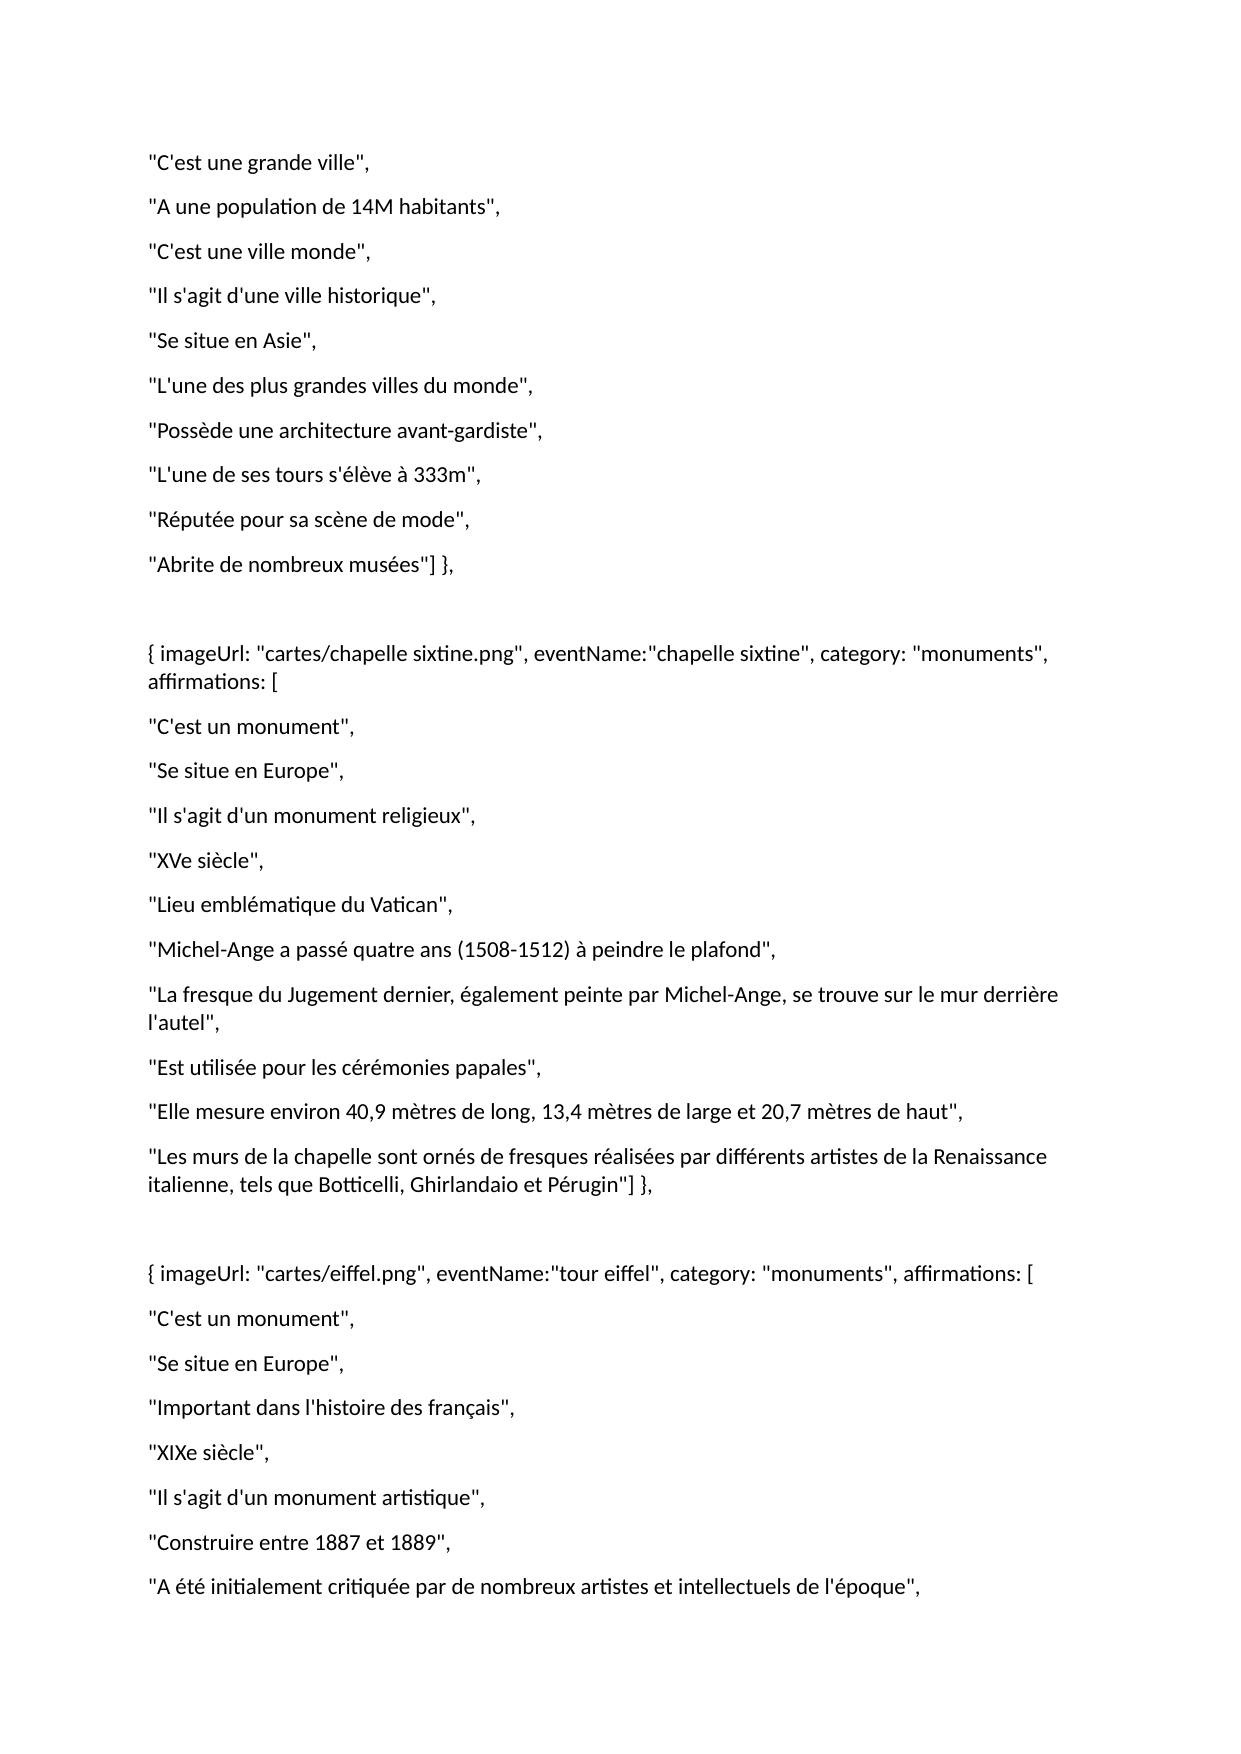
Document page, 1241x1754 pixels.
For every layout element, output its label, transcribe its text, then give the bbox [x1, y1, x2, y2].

text "C'est une grande ville", [148, 148, 1093, 176]
text "C'est un monument", [148, 712, 1093, 740]
text "Possède une architecture avant-gardiste", [148, 416, 1093, 444]
text "Il s'agit d'un monument religieux", [148, 801, 1093, 829]
text "Abrite de nombreux musées"] }, [148, 550, 1093, 578]
text "Il s'agit d'un monument artistique", [148, 1483, 1093, 1511]
text "C'est un monument", [148, 1304, 1093, 1332]
text "A été initialement critiquée par de nombreux artistes et intellectuels de l'époque", [148, 1572, 1093, 1600]
text "Important dans l'histoire des français", [148, 1393, 1093, 1422]
text "A une population de 14M habitants", [148, 192, 1093, 220]
text "Se situe en Asie", [148, 326, 1093, 354]
text "La fresque du Jugement dernier, également peinte par Michel-Ange, se trouve sur le mur derrière l'autel", [148, 980, 1093, 1036]
text "Se situe en Europe", [148, 1349, 1093, 1377]
text "XIXe siècle", [148, 1438, 1093, 1466]
text "L'une des plus grandes villes du monde", [148, 371, 1093, 399]
text { imageUrl: "cartes/chapelle sixtine.png", eventName:"chapelle sixtine", category: "monuments", affirmations: [ [148, 639, 1093, 695]
text "L'une de ses tours s'élève à 333m", [148, 460, 1093, 488]
text "Réputée pour sa scène de mode", [148, 505, 1093, 533]
text "Lieu emblématique du Vatican", [148, 891, 1093, 919]
text "Se situe en Europe", [148, 757, 1093, 784]
text "Les murs de la chapelle sont ornés de fresques réalisées par différents artistes de la Renaissance italienne, tels que Botticelli, Ghirlandaio et Pérugin"] }, [148, 1142, 1093, 1198]
text "Construire entre 1887 et 1889", [148, 1528, 1093, 1556]
text "XVe siècle", [148, 846, 1093, 874]
text { imageUrl: "cartes/eiffel.png", eventName:"tour eiffel", category: "monuments", affirmations: [ [148, 1259, 1093, 1287]
text "Elle mesure environ 40,9 mètres de long, 13,4 mètres de large et 20,7 mètres de haut", [148, 1097, 1093, 1125]
text "Il s'agit d'une ville historique", [148, 282, 1093, 310]
text "Est utilisée pour les cérémonies papales", [148, 1053, 1093, 1081]
text "C'est une ville monde", [148, 237, 1093, 265]
text "Michel-Ange a passé quatre ans (1508-1512) à peindre le plafond", [148, 935, 1093, 963]
